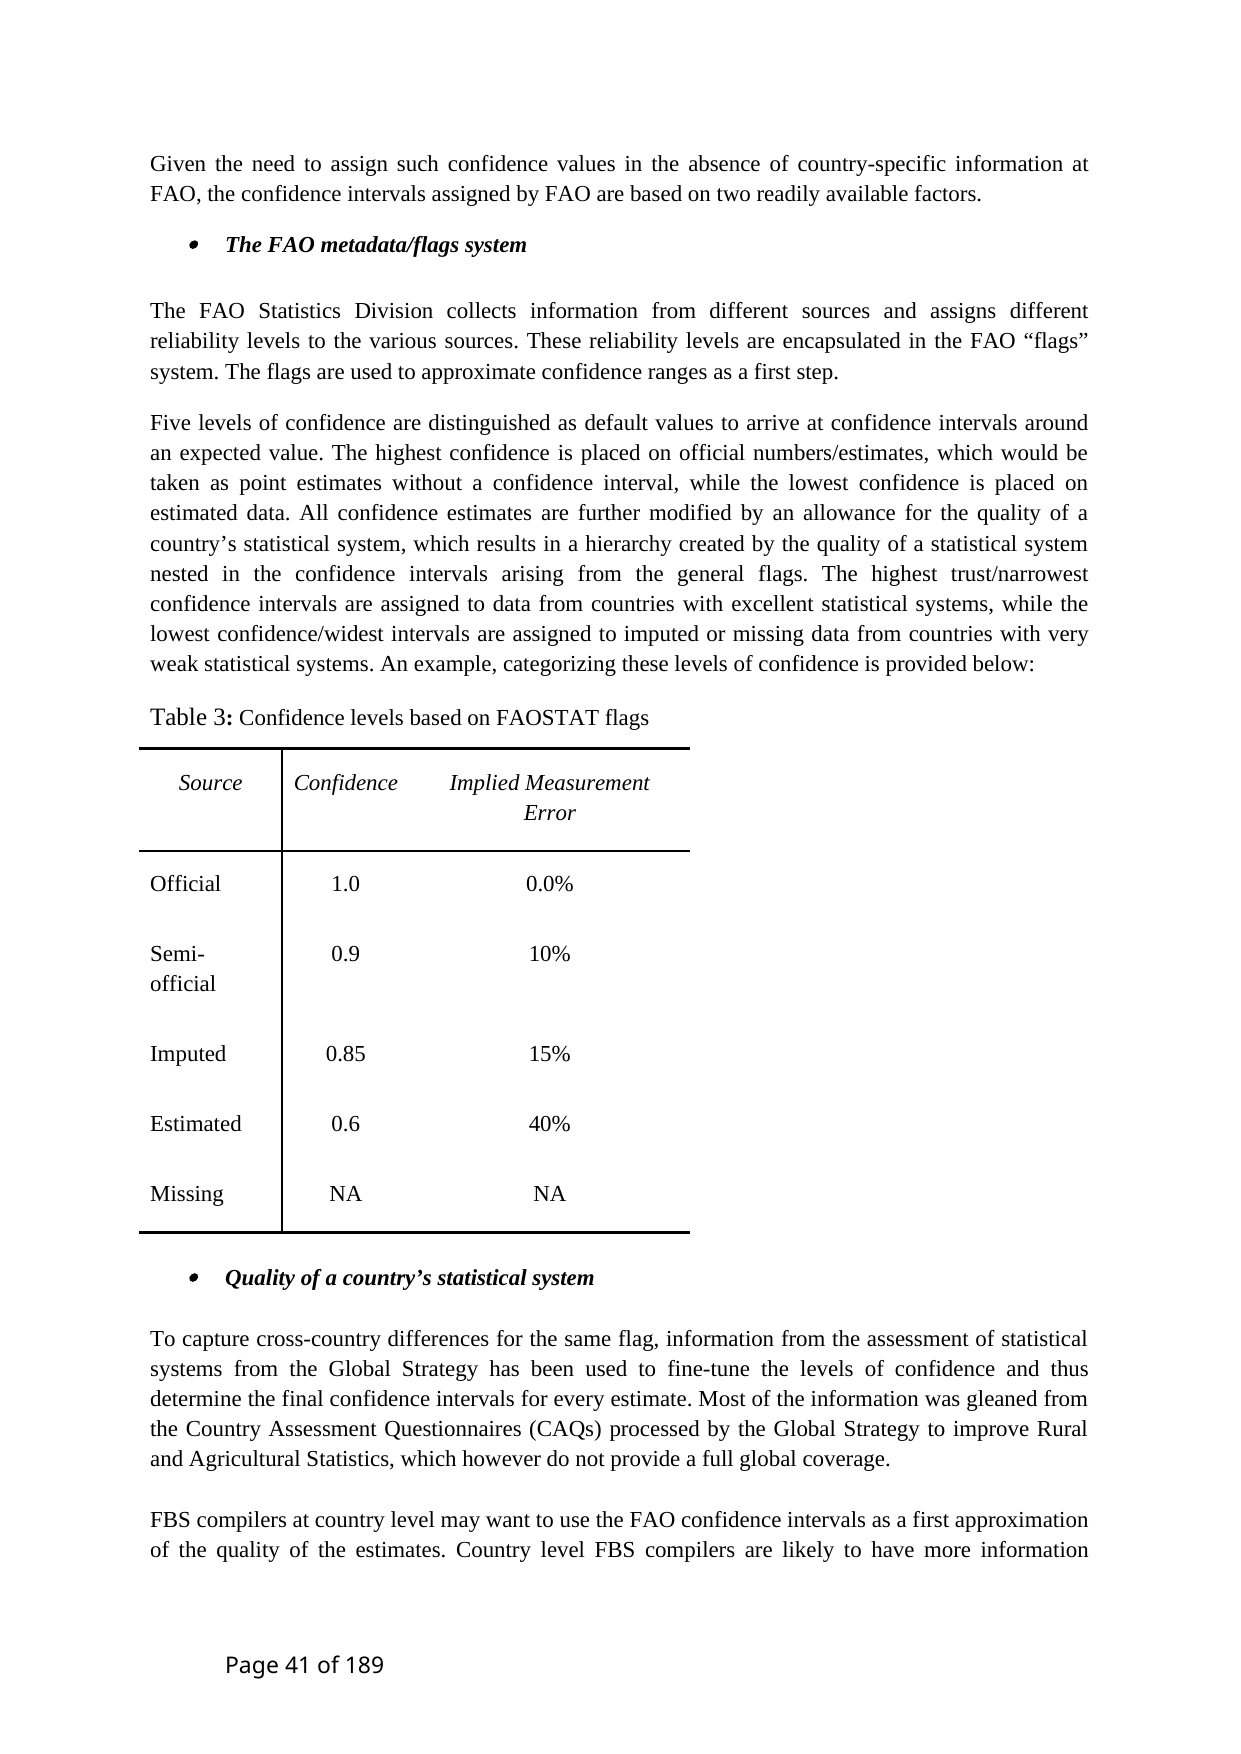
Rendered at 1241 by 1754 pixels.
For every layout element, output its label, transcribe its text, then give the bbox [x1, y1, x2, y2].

table_header Confidence [283, 750, 409, 850]
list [150, 1506, 1090, 1562]
table_cell 0.9 [283, 922, 409, 1022]
table_cell 15% [409, 1022, 690, 1091]
table_header Source [139, 750, 281, 850]
list Quality of a country’s statistical system [187, 1264, 1090, 1291]
table_cell Semi-official [139, 922, 281, 1022]
table_cell 0.85 [283, 1022, 409, 1091]
table_cell Missing [139, 1161, 281, 1231]
list The FAO metadata/flags system [187, 231, 1090, 258]
table_cell Estimated [139, 1091, 281, 1161]
list The FAO Statistics Division collects information from different sources and assigns different reliability levels to the various sources. These reliability levels are encapsulated in the FAO “flags” system. The flags are used to approximate confidence ranges as a first step. [150, 297, 1090, 384]
table_cell Imputed [139, 1022, 281, 1091]
text Table 3: Confidence levels based on FAOSTAT flags [150, 702, 1090, 730]
table_cell 0.6 [283, 1091, 409, 1161]
table_header Implied Measurement Error [409, 750, 690, 850]
list To capture cross-country differences for the same flag, information from the assessment of statistical systems from the Global Strategy has been used to fine-tune the levels of confidence and thus determine the final confidence intervals for every estimate. Most of the information was gleaned from the Country Assessment Questionnaires (CAQs) processed by the Global Strategy to improve Rural and Agricultural Statistics, which however do not provide a full global coverage. [150, 1325, 1090, 1472]
table_cell 10% [409, 922, 690, 1022]
text Given the need to assign such confidence values in the absence of country-specific information at FAO, the confidence intervals assigned by FAO are based on two readily available factors. [150, 150, 1090, 207]
table_cell 1.0 [283, 852, 409, 922]
text Five levels of confidence are distinguished as default values to arrive at confidence intervals around an expected value. The highest confidence is placed on official numbers/estimates, which would be taken as point estimates without a confidence interval, while the lowest confidence is placed on estimated data. All confidence estimates are further modified by an allowance for the quality of a country’s statistical system, which results in a hierarchy created by the quality of a statistical system nested in the confidence intervals arising from the general flags. The highest trust/narrowest confidence intervals are assigned to data from countries with excellent statistical systems, while the lowest confidence/widest intervals are assigned to imputed or missing data from countries with very weak statistical systems. An example, categorizing these levels of confidence is provided below: [150, 409, 1090, 677]
table_cell NA [283, 1161, 409, 1231]
table_cell 40% [409, 1091, 690, 1161]
table_cell 0.0% [409, 852, 690, 922]
table_cell NA [409, 1161, 690, 1231]
table_cell Official [139, 852, 281, 922]
